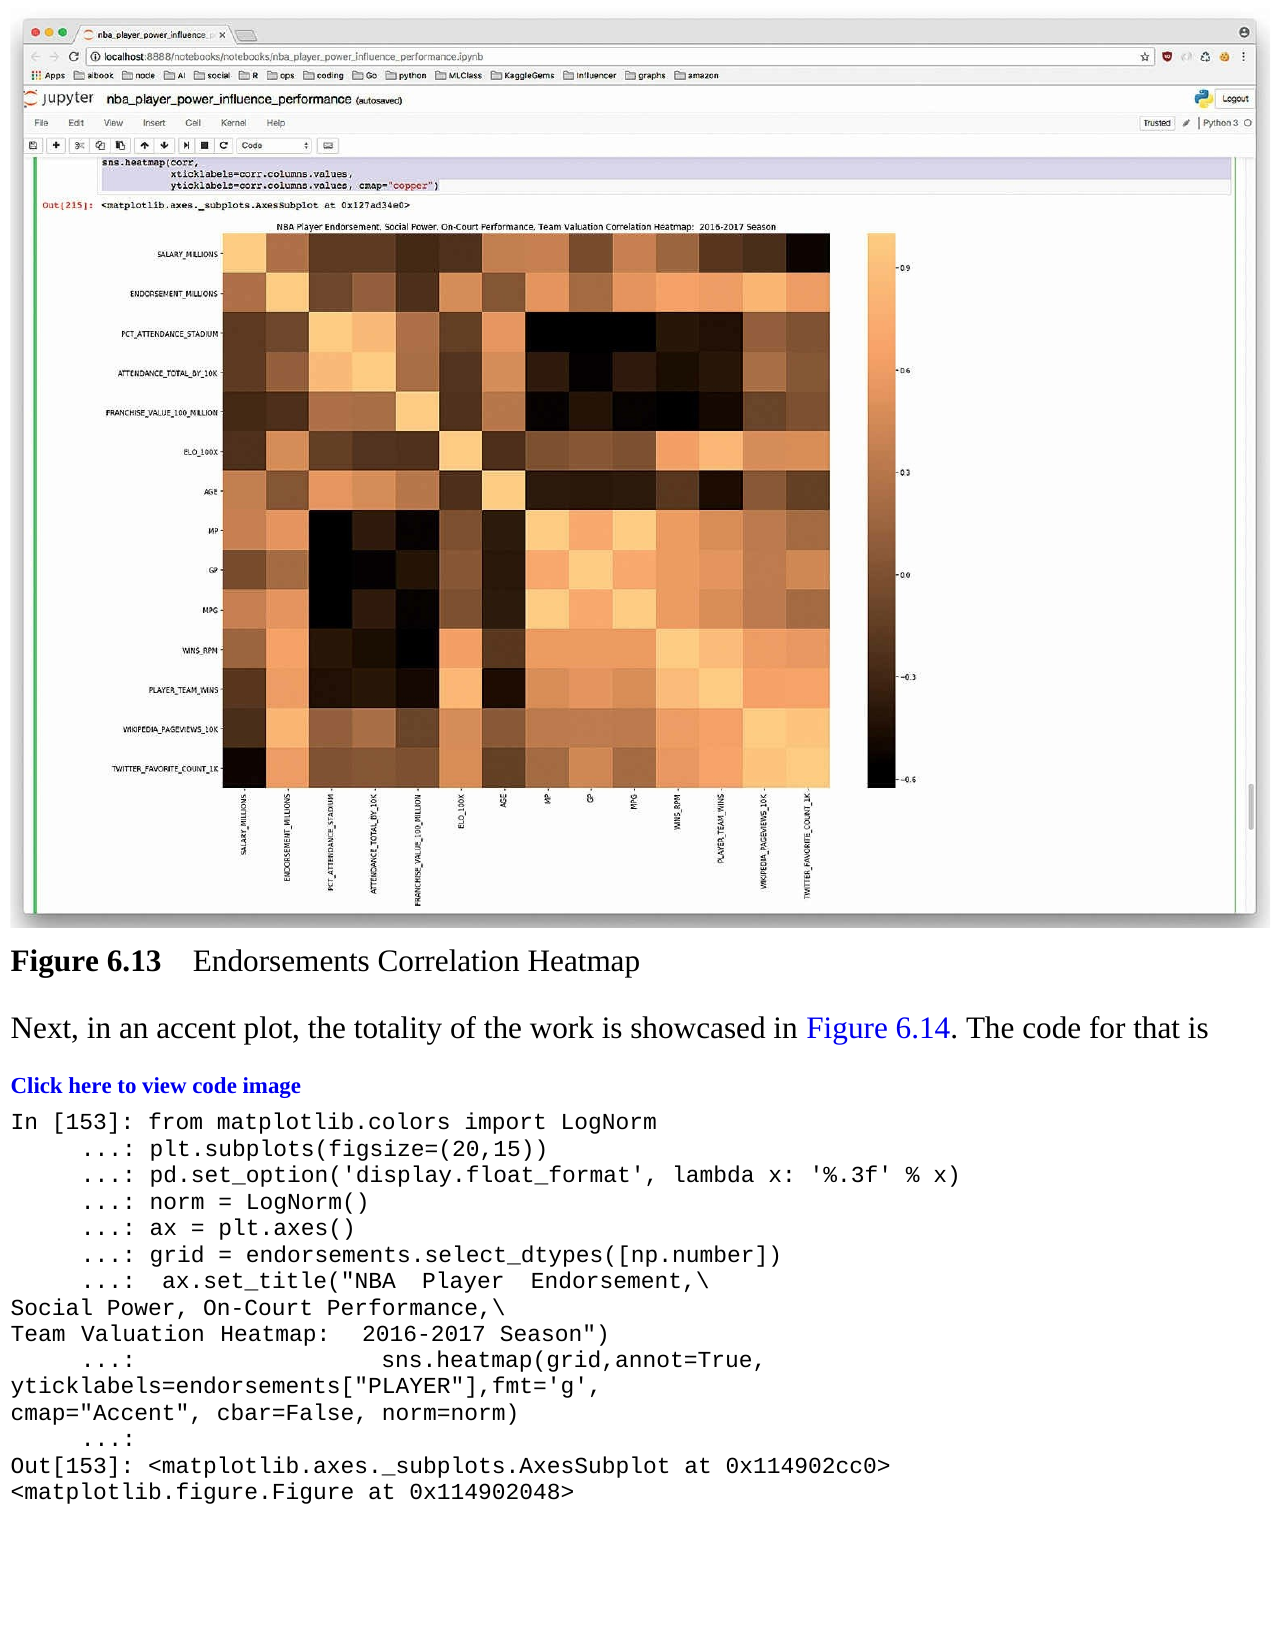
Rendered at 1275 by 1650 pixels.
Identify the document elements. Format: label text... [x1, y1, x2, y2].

text Figure 6.13 Endorsements Correlation Heatmap [10, 943, 1275, 978]
text ...: grid = endorsements.select_dtypes([np.number]) [81, 1243, 1275, 1269]
text Team Valuation Heatmap: 2016-2017 Season") [10, 1322, 1275, 1348]
text <matplotlib.figure.Figure at 0x114902048> [10, 1481, 1275, 1506]
text ...: sns.heatmap(grid,annot=True, yticklabels=endorsements["PLAYER"],fmt='g', cmap="Accent", cbar=False, norm=norm) [10, 1349, 766, 1427]
text ...: [81, 1427, 1275, 1453]
text ...: pd.set_option('display.float_format', lambda x: '%.3f' % x) [81, 1163, 1275, 1189]
text Next, in an accent plot, the totality of the work is showcased in Figure 6.14. The code for that is [10, 1010, 1275, 1046]
text ...: norm = LogNorm() [81, 1190, 1275, 1216]
text ...: ax.set_title("NBA Player Endorsement,\ Social Power, On-Court Performance,\ [10, 1270, 710, 1322]
picture [10, 8, 1271, 928]
text In [153]: from matplotlib.colors import LogNorm [10, 1111, 1275, 1136]
text ...: plt.subplots(figsize=(20,15)) [81, 1137, 1275, 1163]
text ...: ax = plt.axes() [81, 1217, 1275, 1243]
text Out[153]: <matplotlib.axes._subplots.AxesSubplot at 0x114902cc0> [10, 1454, 1275, 1480]
text Click here to view code image [10, 1072, 1275, 1098]
